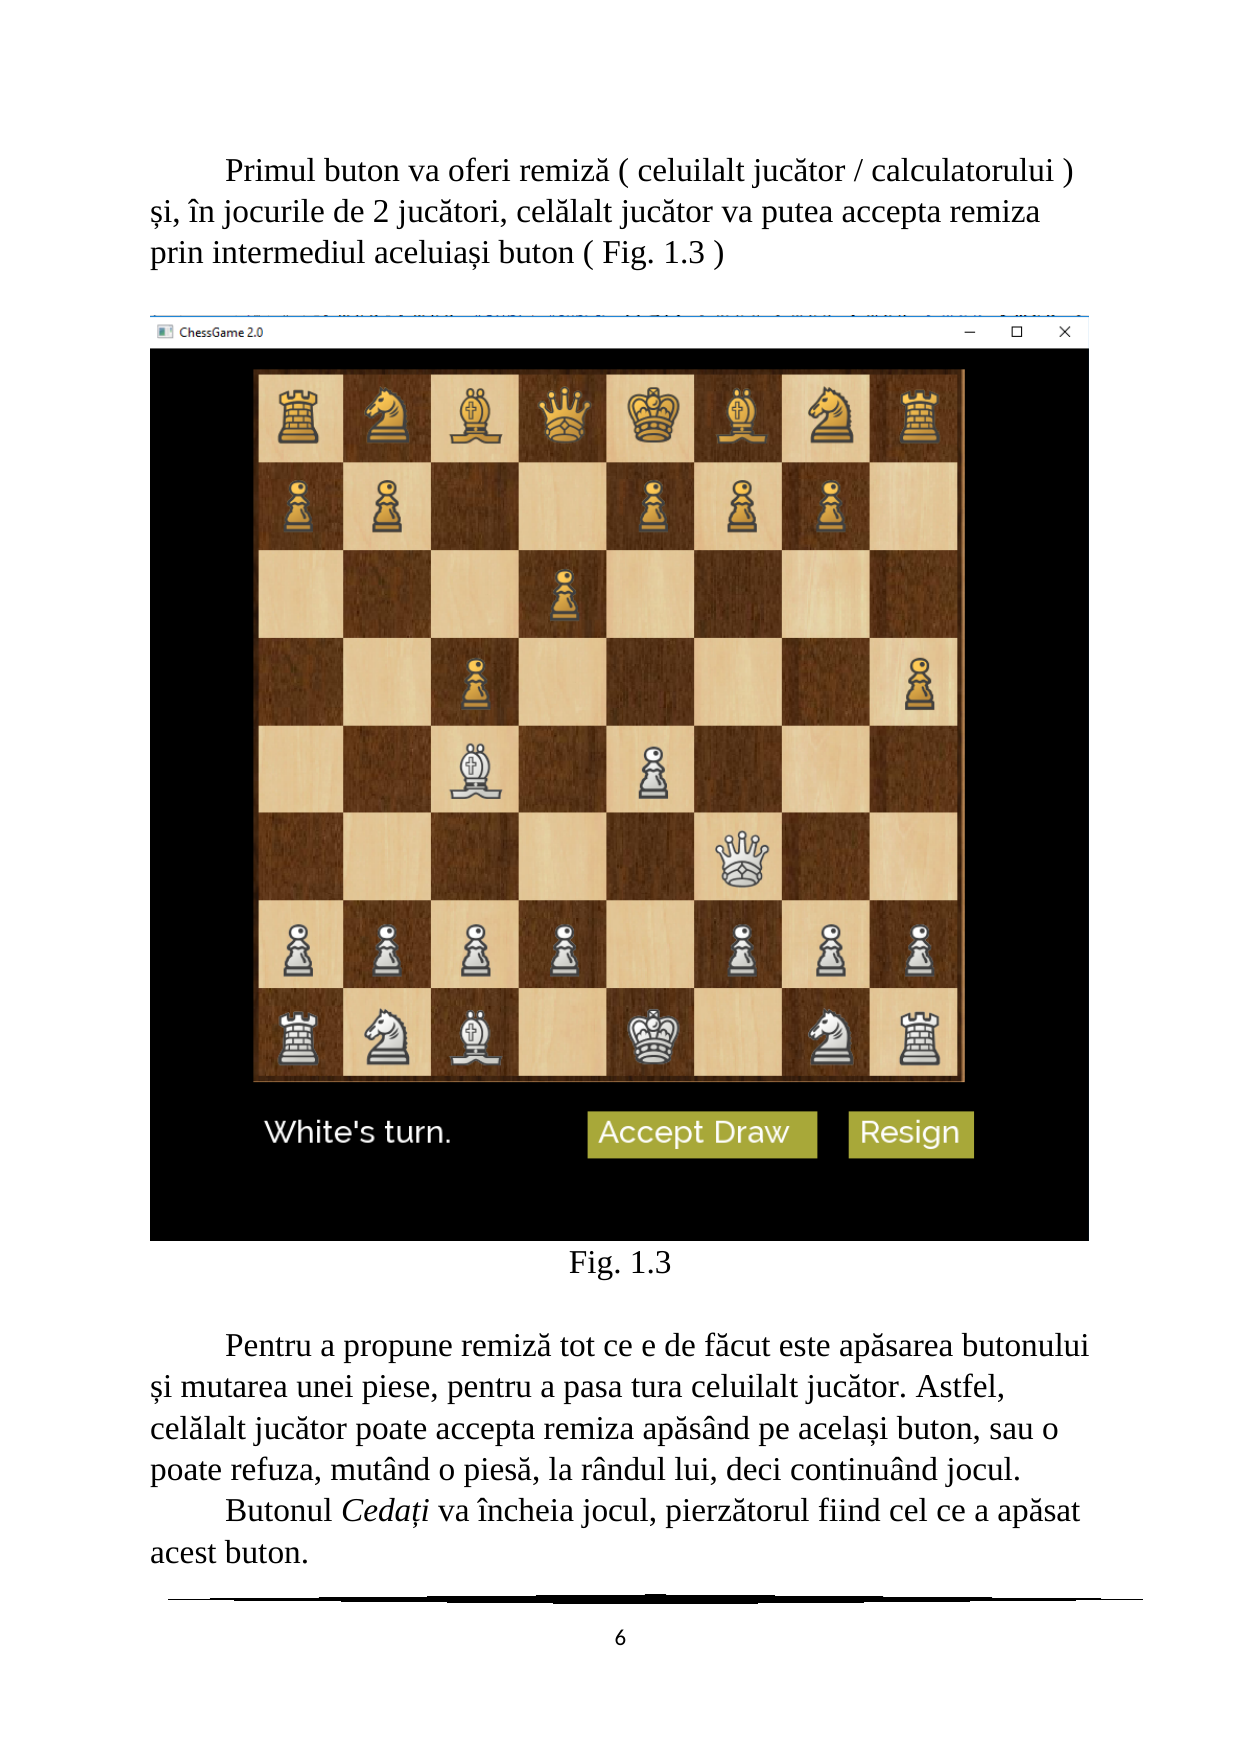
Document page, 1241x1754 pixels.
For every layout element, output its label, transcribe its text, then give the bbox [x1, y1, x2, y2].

text Primul buton va oferi remiză ( celuilalt jucător / calculatorului ) și, în jocurile de 2 jucători, celălalt jucător va putea accepta remiza prin intermediul aceluiași buton ( Fig. 1.3 ) [150, 150, 1090, 271]
picture [150, 315, 1089, 1241]
text Fig. 1.3 [150, 1243, 1090, 1281]
text Butonul Cedați va încheia jocul, pierzătorul fiind cel ce a apăsat acest buton. [150, 1491, 1090, 1570]
text Pentru a propune remiză tot ce e de făcut este apăsarea butonului și mutarea unei piese, pentru a pasa tura celuilalt jucător. Astfel, celălalt jucător poate accepta remiza apăsând pe același buton, sau o poate refuza, mutând o piesă, la rândul lui, deci continuând jocul. [150, 1325, 1090, 1488]
